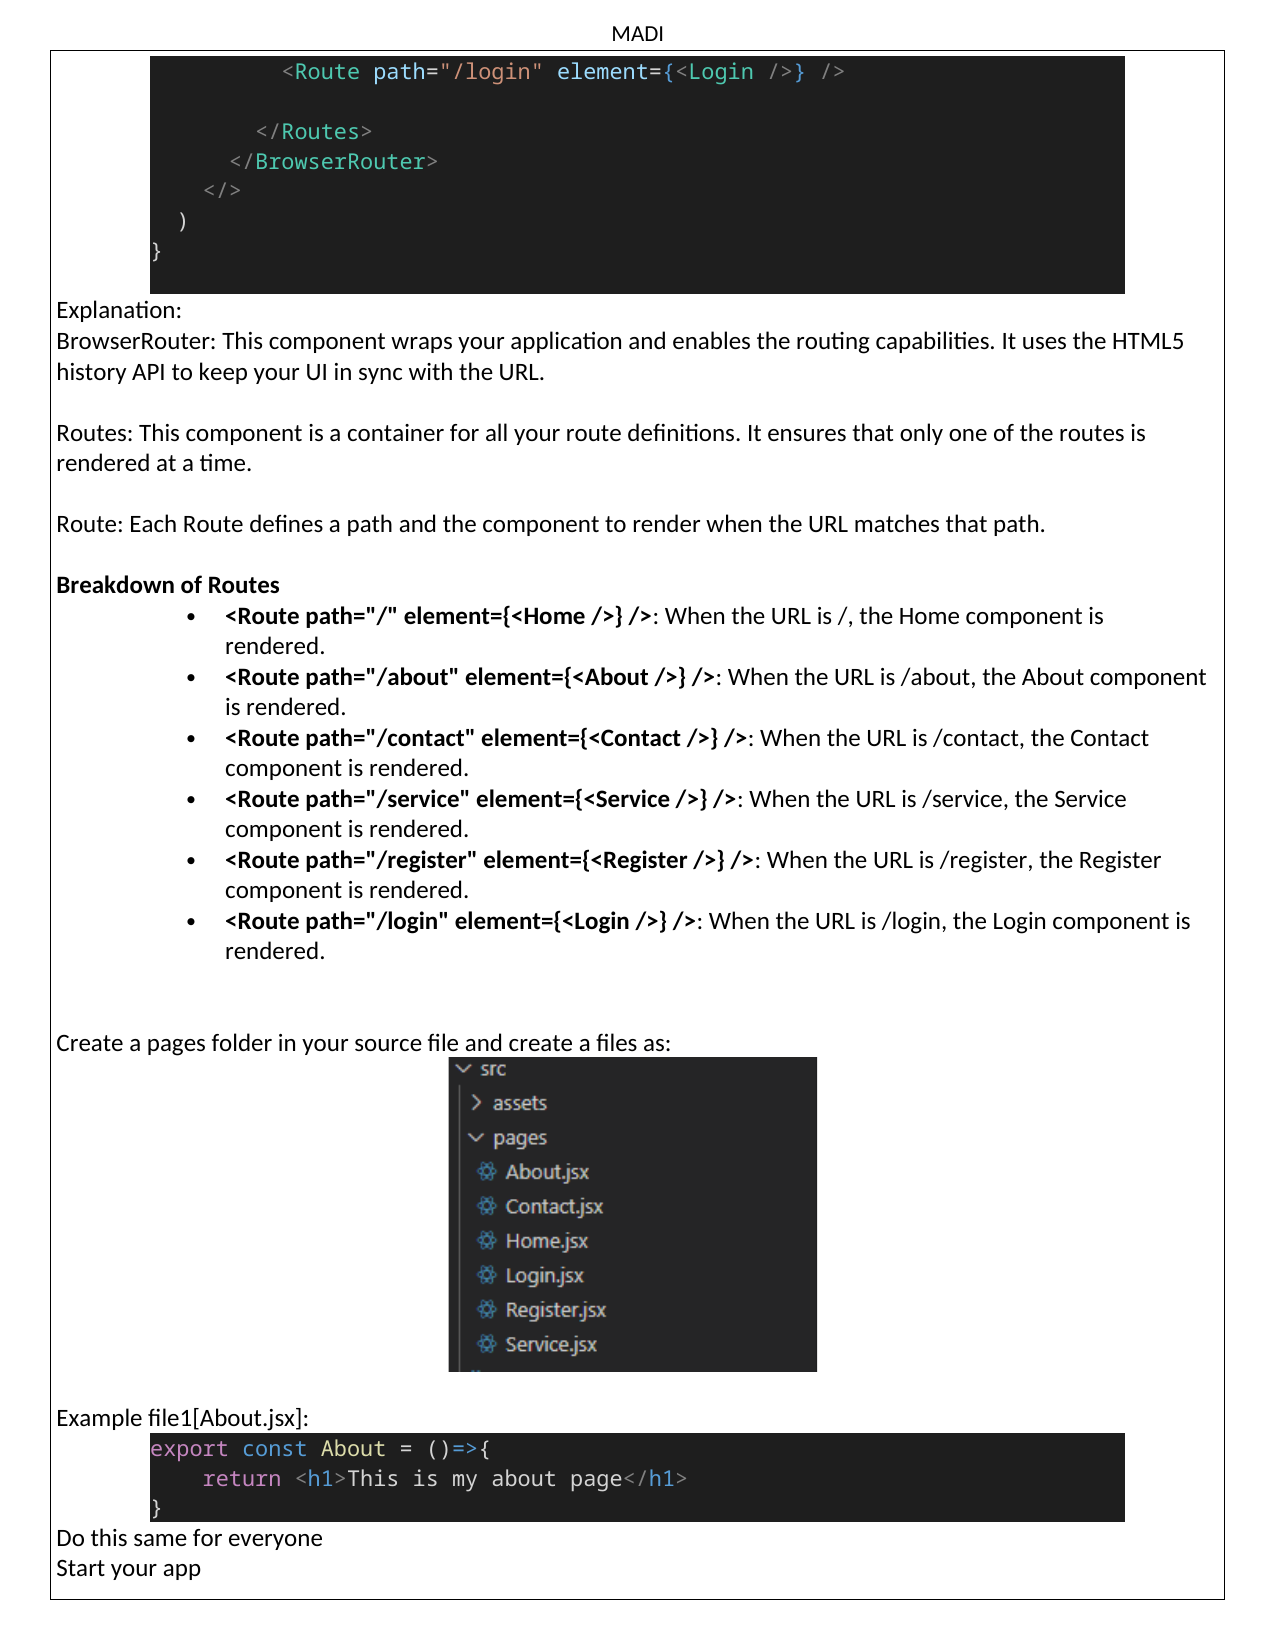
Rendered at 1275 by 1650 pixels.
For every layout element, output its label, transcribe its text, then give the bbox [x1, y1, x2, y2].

text Route: Each Route defines a path and the component to render when the URL matches that path. [56, 508, 1209, 539]
list <Route path="/service" element={<Service />} />: When the URL is /service, the Service component is rendered. [187, 783, 1209, 844]
text </> [150, 175, 1125, 205]
text BrowserRouter: This component wraps your application and enables the routing capabilities. It uses the HTML5 history API to keep your UI in sync with the URL. [56, 325, 1209, 386]
text </BrowserRouter> [150, 146, 1125, 175]
list <Route path="/register" element={<Register />} />: When the URL is /register, the Register component is rendered. [187, 844, 1209, 905]
text Create a pages folder in your source file and create a files as: [56, 1027, 1209, 1058]
text export const About = ()=>{ [150, 1433, 1125, 1462]
text Do this same for everyone [56, 1522, 1209, 1553]
text ) [150, 205, 1125, 235]
list <Route path="/about" element={<About />} />: When the URL is /about, the About component is rendered. [187, 661, 1209, 722]
list <Route path="/login" element={<Login />} />: When the URL is /login, the Login component is rendered. [187, 905, 1209, 966]
text } [150, 1492, 1125, 1522]
text <Route path="/login" element={<Login />} /> [150, 56, 1125, 86]
picture [448, 1057, 818, 1372]
text return <h1>This is my about page</h1> [150, 1462, 1125, 1492]
text Start your app [56, 1553, 1209, 1583]
text } [150, 235, 1125, 265]
list <Route path="/contact" element={<Contact />} />: When the URL is /contact, the Contact component is rendered. [187, 722, 1209, 783]
text Routes: This component is a container for all your route definitions. It ensures that only one of the routes is rendered at a time. [56, 417, 1209, 478]
text Example file1[About.jsx]: [56, 1402, 1209, 1433]
text Breakdown of Routes [56, 569, 1209, 600]
text </Routes> [150, 116, 1125, 146]
text Explanation: [56, 294, 1209, 325]
list <Route path="/" element={<Home />} />: When the URL is /, the Home component is rendered. [187, 600, 1209, 661]
